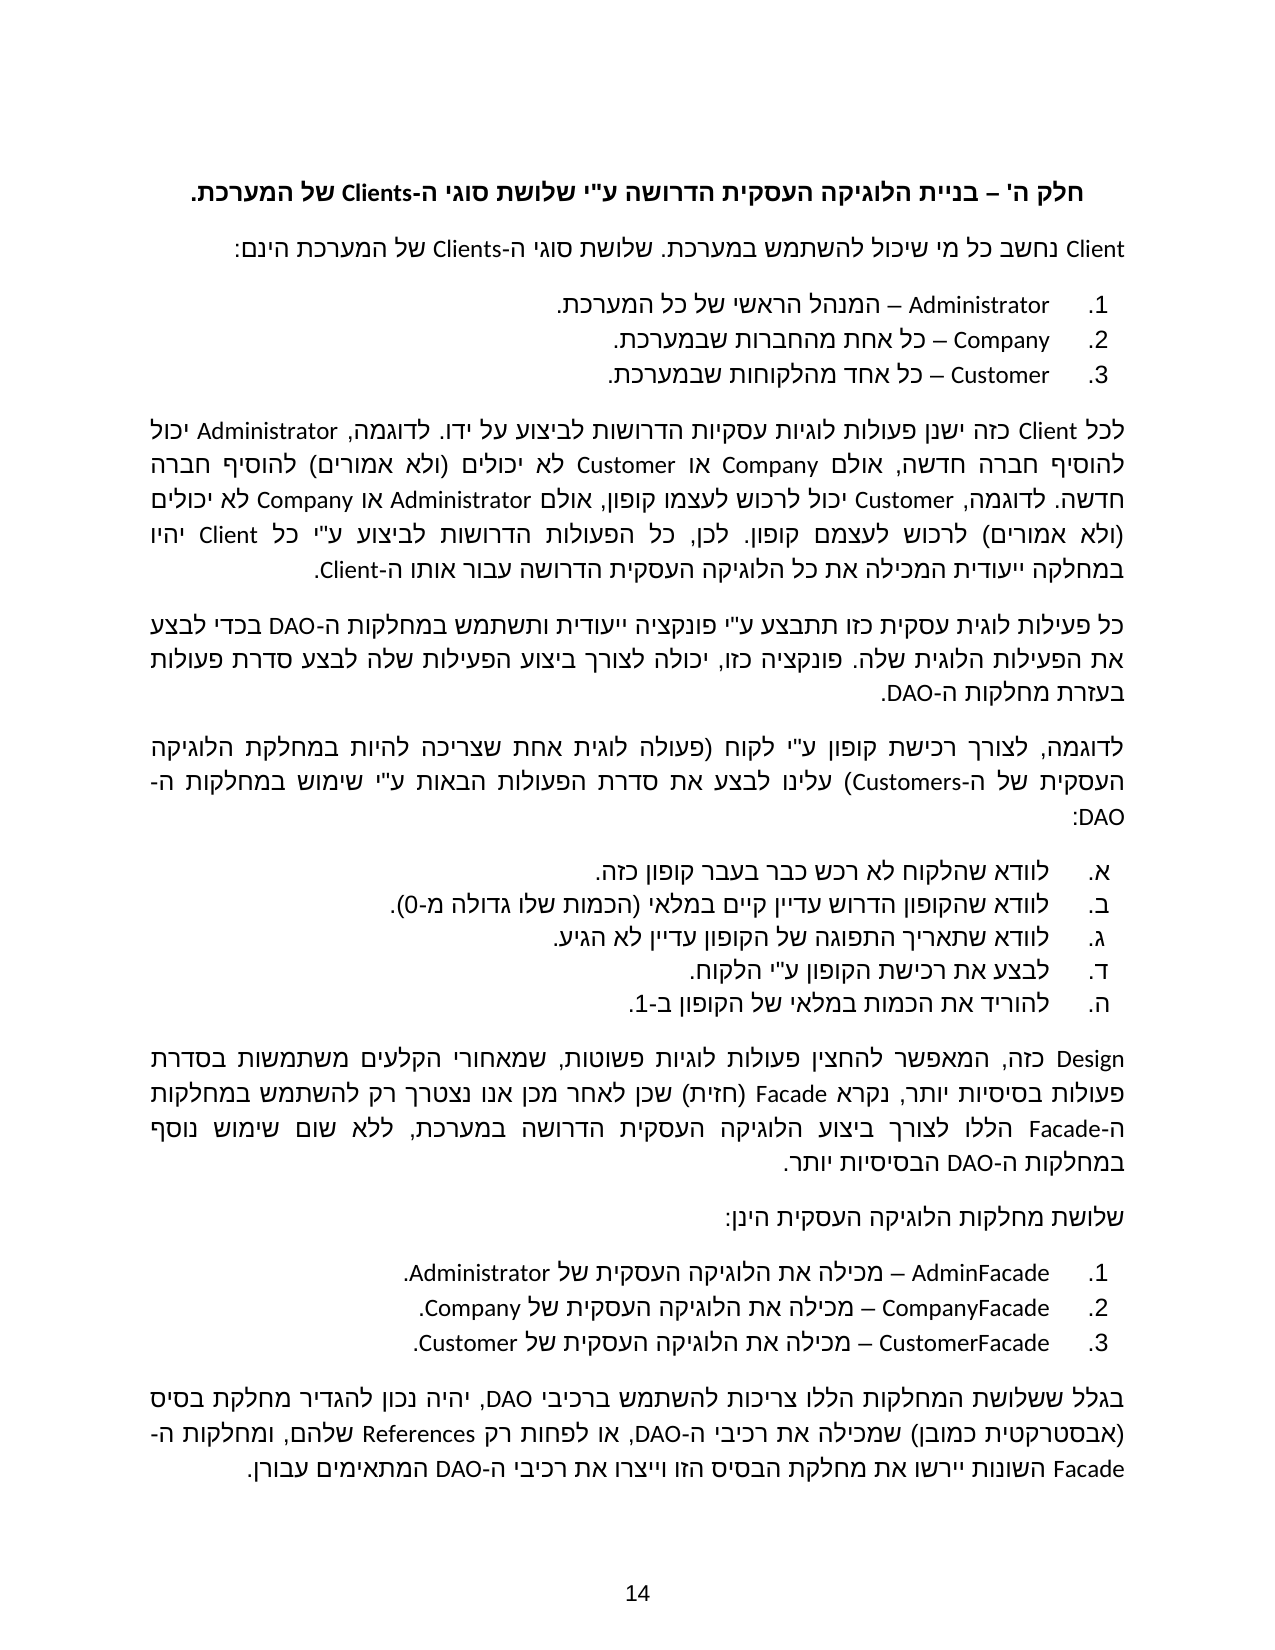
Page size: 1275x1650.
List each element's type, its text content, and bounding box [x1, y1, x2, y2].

text לדוגמה, לצורך רכישת קופון ע"י לקוח (פעולה לוגית אחת שצריכה להיות במחלקת הלוגיקה העסקית של ה-Customers) עלינו לבצע את סדרת הפעולות הבאות ע"י שימוש במחלקות ה-DAO: [150, 733, 1125, 832]
text חלק ה' – בניית הלוגיקה העסקית הדרושה ע"י שלושת סוגי ה-Clients של המערכת. [150, 177, 1125, 208]
list AdminFacade – מכילה את הלוגיקה העסקית של Administrator. [150, 1257, 1087, 1288]
list להוריד את הכמות במלאי של הקופון ב-1. [150, 989, 1087, 1018]
list לוודא שהלקוח לא רכש כבר בעבר קופון כזה. [150, 857, 1087, 886]
list Company – כל אחת מהחברות שבמערכת. [150, 324, 1087, 354]
list לוודא שהקופון הדרוש עדיין קיים במלאי (הכמות שלו גדולה מ-0). [150, 890, 1087, 919]
list CompanyFacade – מכילה את הלוגיקה העסקית של Company. [150, 1292, 1087, 1323]
list CustomerFacade – מכילה את הלוגיקה העסקית של Customer. [150, 1327, 1087, 1358]
text Client נחשב כל מי שיכול להשתמש במערכת. שלושת סוגי ה-Clients של המערכת הינם: [150, 233, 1125, 264]
text שלושת מחלקות הלוגיקה העסקית הינן: [150, 1203, 1125, 1232]
text Design כזה, המאפשר להחצין פעולות לוגיות פשוטות, שמאחורי הקלעים משתמשות בסדרת פעולות בסיסיות יותר, נקרא Facade (חזית) שכן לאחר מכן אנו נצטרך רק להשתמש במחלקות ה-Facade הללו לצורך ביצוע הלוגיקה העסקית הדרושה במערכת, ללא שום שימוש נוסף במחלקות ה-DAO הבסיסיות יותר. [150, 1043, 1125, 1178]
list לבצע את רכישת הקופון ע"י הלקוח. [150, 956, 1087, 985]
list לוודא שתאריך התפוגה של הקופון עדיין לא הגיע. [150, 923, 1087, 952]
text לכל Client כזה ישנן פעולות לוגיות עסקיות הדרושות לביצוע על ידו. לדוגמה, Administrator יכול להוסיף חברה חדשה, אולם Company או Customer לא יכולים (ולא אמורים) להוסיף חברה חדשה. לדוגמה, Customer יכול לרכוש לעצמו קופון, אולם Administrator או Company לא יכולים (ולא אמורים) לרכוש לעצמם קופון. לכן, כל הפעולות הדרושות לביצוע ע"י כל Client יהיו במחלקה ייעודית המכילה את כל הלוגיקה העסקית הדרושה עבור אותו ה-Client. [150, 415, 1125, 584]
list Administrator – המנהל הראשי של כל המערכת. [150, 289, 1087, 319]
text בגלל ששלושת המחלקות הללו צריכות להשתמש ברכיבי DAO, יהיה נכון להגדיר מחלקת בסיס (אבסטרקטית כמובן) שמכילה את רכיבי ה-DAO, או לפחות רק References שלהם, ומחלקות ה-Facade השונות יירשו את מחלקת הבסיס הזו וייצרו את רכיבי ה-DAO המתאימים עבורן. [150, 1383, 1125, 1483]
text כל פעילות לוגית עסקית כזו תתבצע ע"י פונקציה ייעודית ותשתמש במחלקות ה-DAO בכדי לבצע את הפעילות הלוגית שלה. פונקציה כזו, יכולה לצורך ביצוע הפעילות שלה לבצע סדרת פעולות בעזרת מחלקות ה-DAO. [150, 610, 1125, 708]
list Customer – כל אחד מהלקוחות שבמערכת. [150, 359, 1087, 389]
